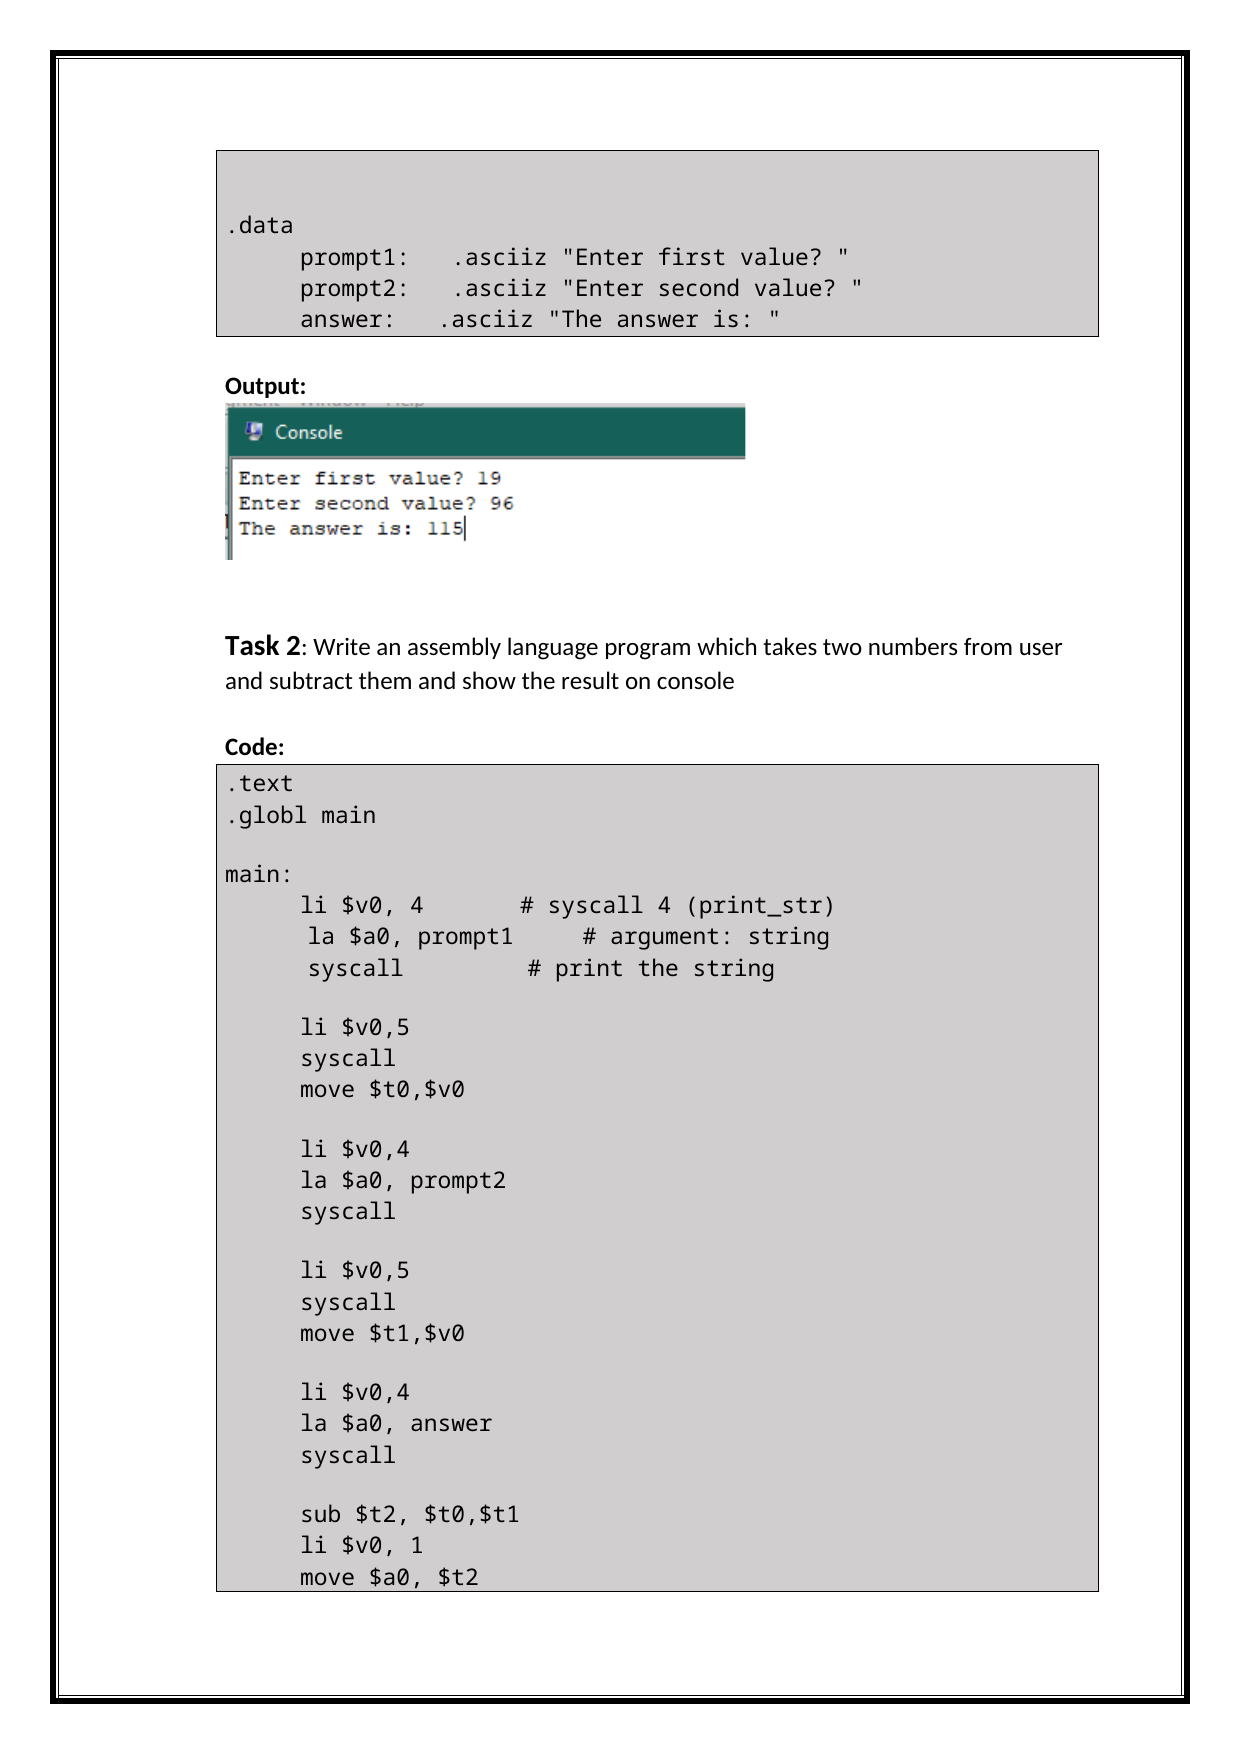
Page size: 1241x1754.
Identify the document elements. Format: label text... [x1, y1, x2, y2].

list li $v0,4 [217, 1129, 1098, 1161]
list li $v0,5 [217, 1008, 1098, 1039]
list syscall [217, 1436, 1098, 1467]
list Output: [225, 370, 1090, 401]
list Code: [225, 731, 1090, 762]
list .globl main [217, 795, 1098, 827]
list li $v0,5 [217, 1251, 1098, 1282]
list answer: .asciiz "The answer is: " [217, 300, 1098, 336]
list .data [217, 206, 1098, 237]
list sub $t2, $t0,$t1 [217, 1495, 1098, 1526]
list main: [217, 855, 1098, 886]
list prompt1: .asciiz "Enter first value? " [217, 237, 1098, 268]
list Task 2: Write an assembly language program which takes two numbers from user and subtract them and show the result on console [225, 627, 1090, 696]
list li $v0, 4 # syscall 4 (print_str) [217, 886, 1098, 917]
list syscall [217, 1039, 1098, 1070]
list move $t0,$v0 [217, 1070, 1098, 1101]
list la $a0, answer [217, 1404, 1098, 1436]
list syscall [217, 1282, 1098, 1314]
list move $a0, $t2 [217, 1557, 1098, 1591]
list li $v0, 1 [217, 1526, 1098, 1557]
list syscall [217, 1192, 1098, 1223]
list la $a0, prompt2 [217, 1161, 1098, 1192]
list prompt2: .asciiz "Enter second value? " [217, 268, 1098, 300]
list li $v0,4 [217, 1373, 1098, 1404]
list syscall # print the string [217, 948, 1098, 980]
list .text [217, 765, 1098, 795]
picture [225, 403, 746, 560]
list la $a0, prompt1 # argument: string [217, 917, 1098, 948]
list move $t1,$v0 [217, 1314, 1098, 1345]
